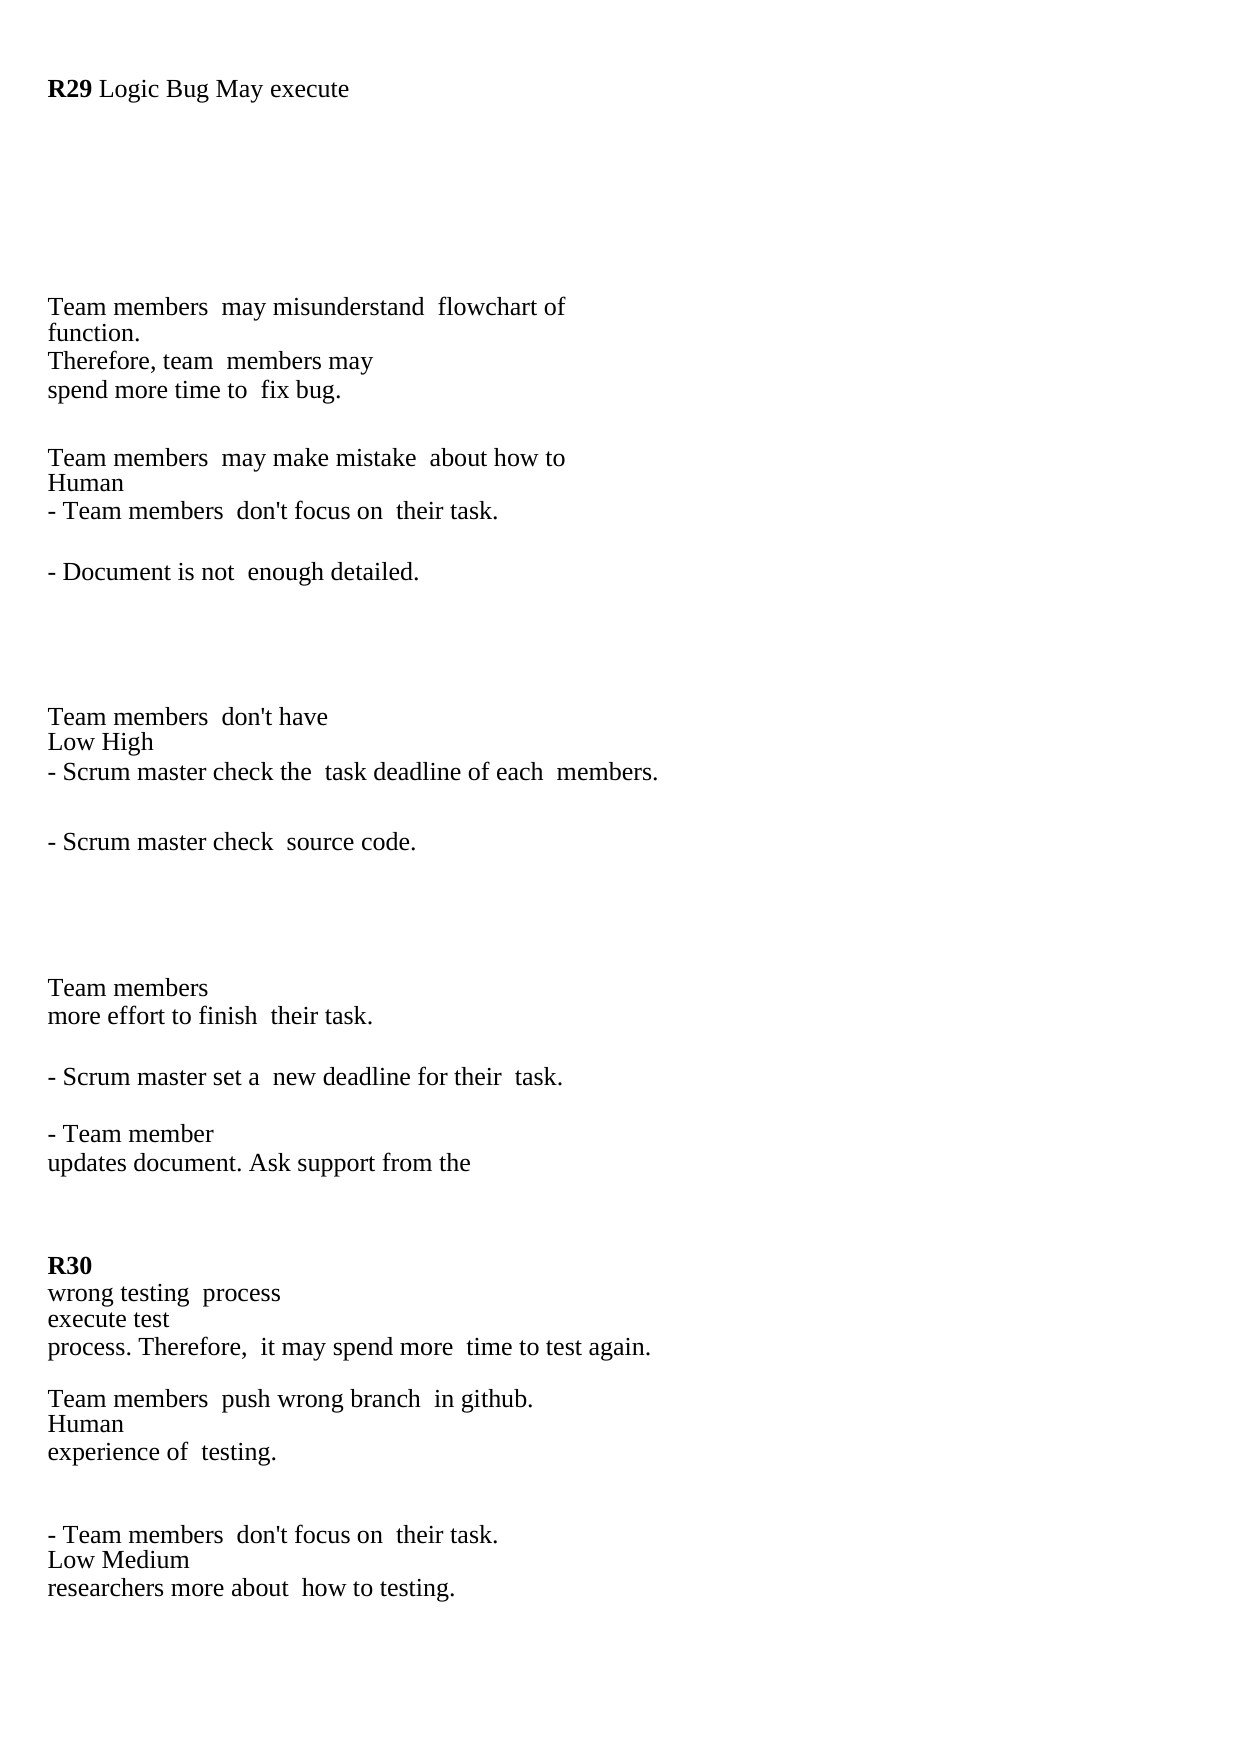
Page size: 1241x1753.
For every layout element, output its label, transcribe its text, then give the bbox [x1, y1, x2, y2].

text experience of testing. [47, 1438, 1211, 1467]
text Human [47, 472, 1211, 496]
text - Scrum master set a new deadline for their task. [47, 1062, 1211, 1091]
text - Team members don't focus on their task. [47, 496, 1211, 525]
text updates document. Ask support from the [47, 1147, 1211, 1177]
text Low Medium [47, 1549, 1211, 1574]
text execute test [47, 1308, 1211, 1332]
text - Scrum master check source code. [47, 826, 1211, 856]
text Team members may make mistake about how to [47, 443, 1211, 472]
text function. [47, 322, 1211, 346]
text - Team members don't focus on their task. [47, 1521, 1211, 1549]
text wrong testing process [47, 1279, 1211, 1308]
text - Team member [47, 1122, 1211, 1147]
text Team members don't have [47, 703, 1211, 731]
text - Scrum master check the task deadline of each members. [47, 756, 1211, 786]
text researchers more about how to testing. [47, 1574, 1211, 1602]
text Team members push wrong branch in github. [47, 1384, 1211, 1413]
text Team members [47, 977, 1211, 1002]
text more effort to finish their task. [47, 1002, 1211, 1030]
text R29 Logic Bug May execute [47, 73, 1211, 103]
text spend more time to fix bug. [47, 376, 1211, 404]
text Therefore, team members may [47, 346, 1211, 375]
text R30 [47, 1254, 1211, 1279]
text Human [47, 1413, 1211, 1438]
text Low High [47, 731, 1211, 756]
text Team members may misunderstand flowchart of [47, 292, 1211, 321]
text process. Therefore, it may spend more time to test again. [47, 1332, 1211, 1361]
text - Document is not enough detailed. [47, 557, 1211, 586]
